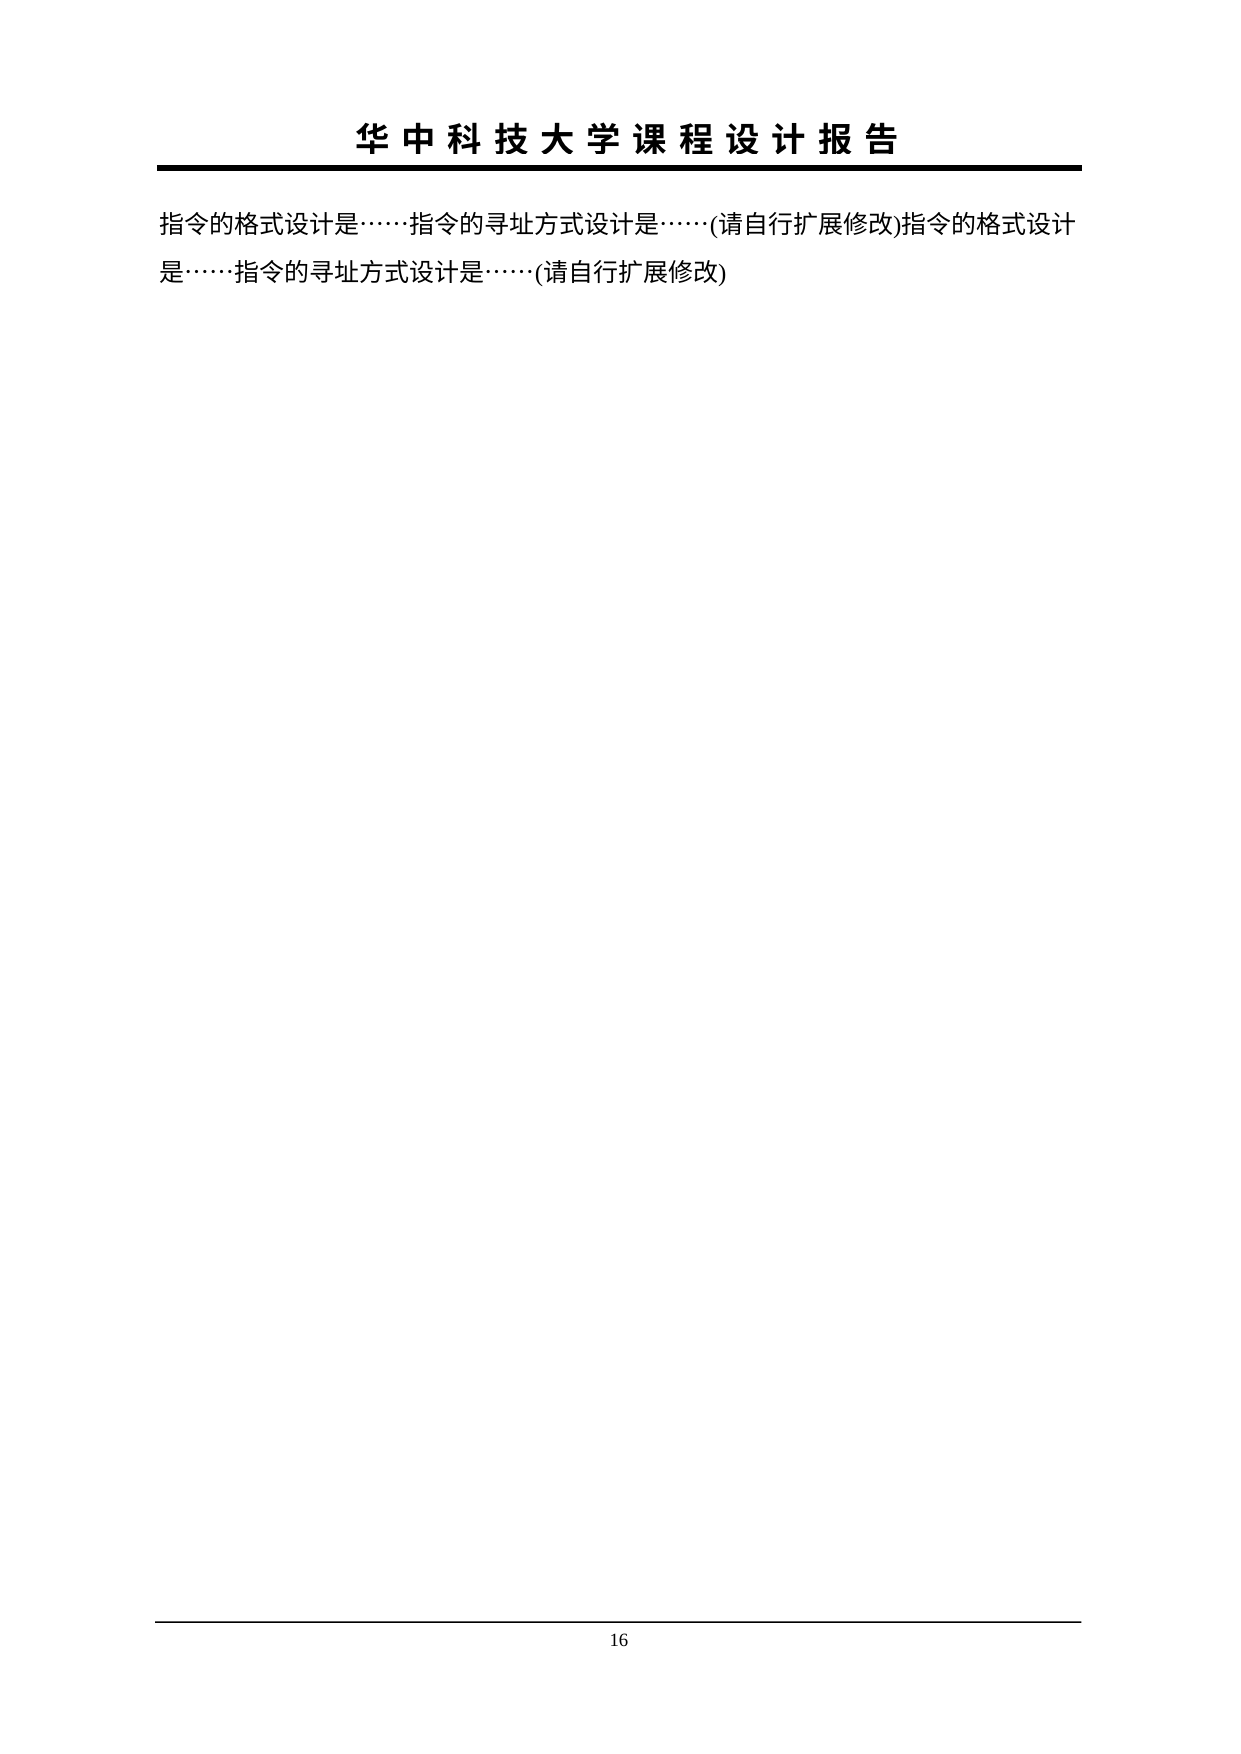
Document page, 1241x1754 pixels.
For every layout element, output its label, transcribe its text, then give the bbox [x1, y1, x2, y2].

text XXXXX……(请自行扩展修改)指令的格式设计是……指令的寻址方式设计是……(请自行扩展修改)指令的格式设计是……指令的寻址方式设计是……(请自行扩展修改)指令的格式设计是……指令的寻址方式设计是……(请自行扩展修改)指令的格式设计是……指令的寻址方式设计是……(请自行扩展修改) [159, 198, 1078, 294]
